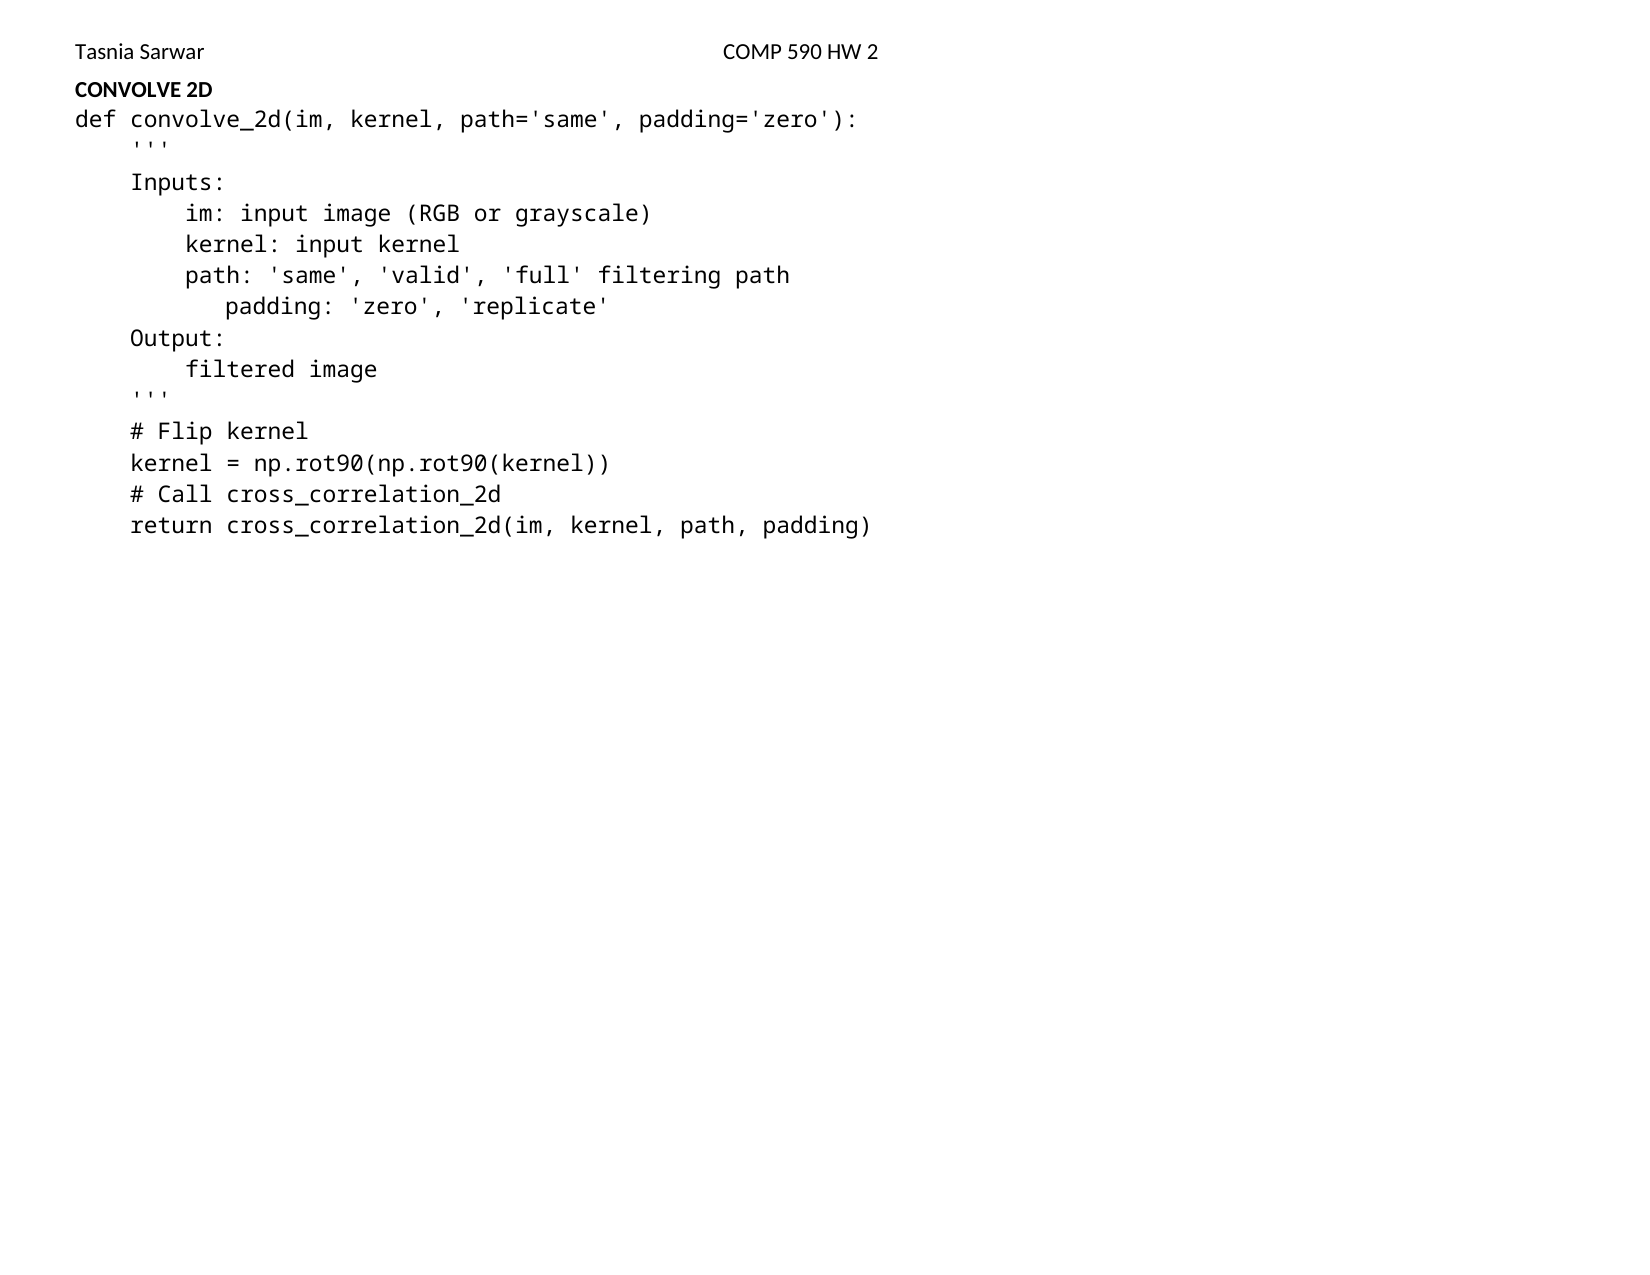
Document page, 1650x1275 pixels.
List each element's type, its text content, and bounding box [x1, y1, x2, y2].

text Inputs: [75, 166, 1575, 197]
text kernel: input kernel [75, 228, 1575, 259]
text kernel = np.rot90(np.rot90(kernel)) [75, 447, 1575, 478]
text def convolve_2d(im, kernel, path='same', padding='zero'): [75, 103, 1575, 134]
text Output: [75, 322, 1575, 353]
text filtered image [75, 353, 1575, 384]
text im: input image (RGB or grayscale) [75, 197, 1575, 228]
text # Flip kernel [75, 416, 1575, 447]
text padding: 'zero', 'replicate' [75, 291, 1575, 322]
text # Call cross_correlation_2d [75, 478, 1575, 509]
text CONVOLVE 2D [75, 75, 1575, 103]
text return cross_correlation_2d(im, kernel, path, padding) [75, 509, 1575, 541]
text ''' [75, 134, 1575, 166]
text ''' [75, 384, 1575, 416]
text path: 'same', 'valid', 'full' filtering path [75, 259, 1575, 291]
